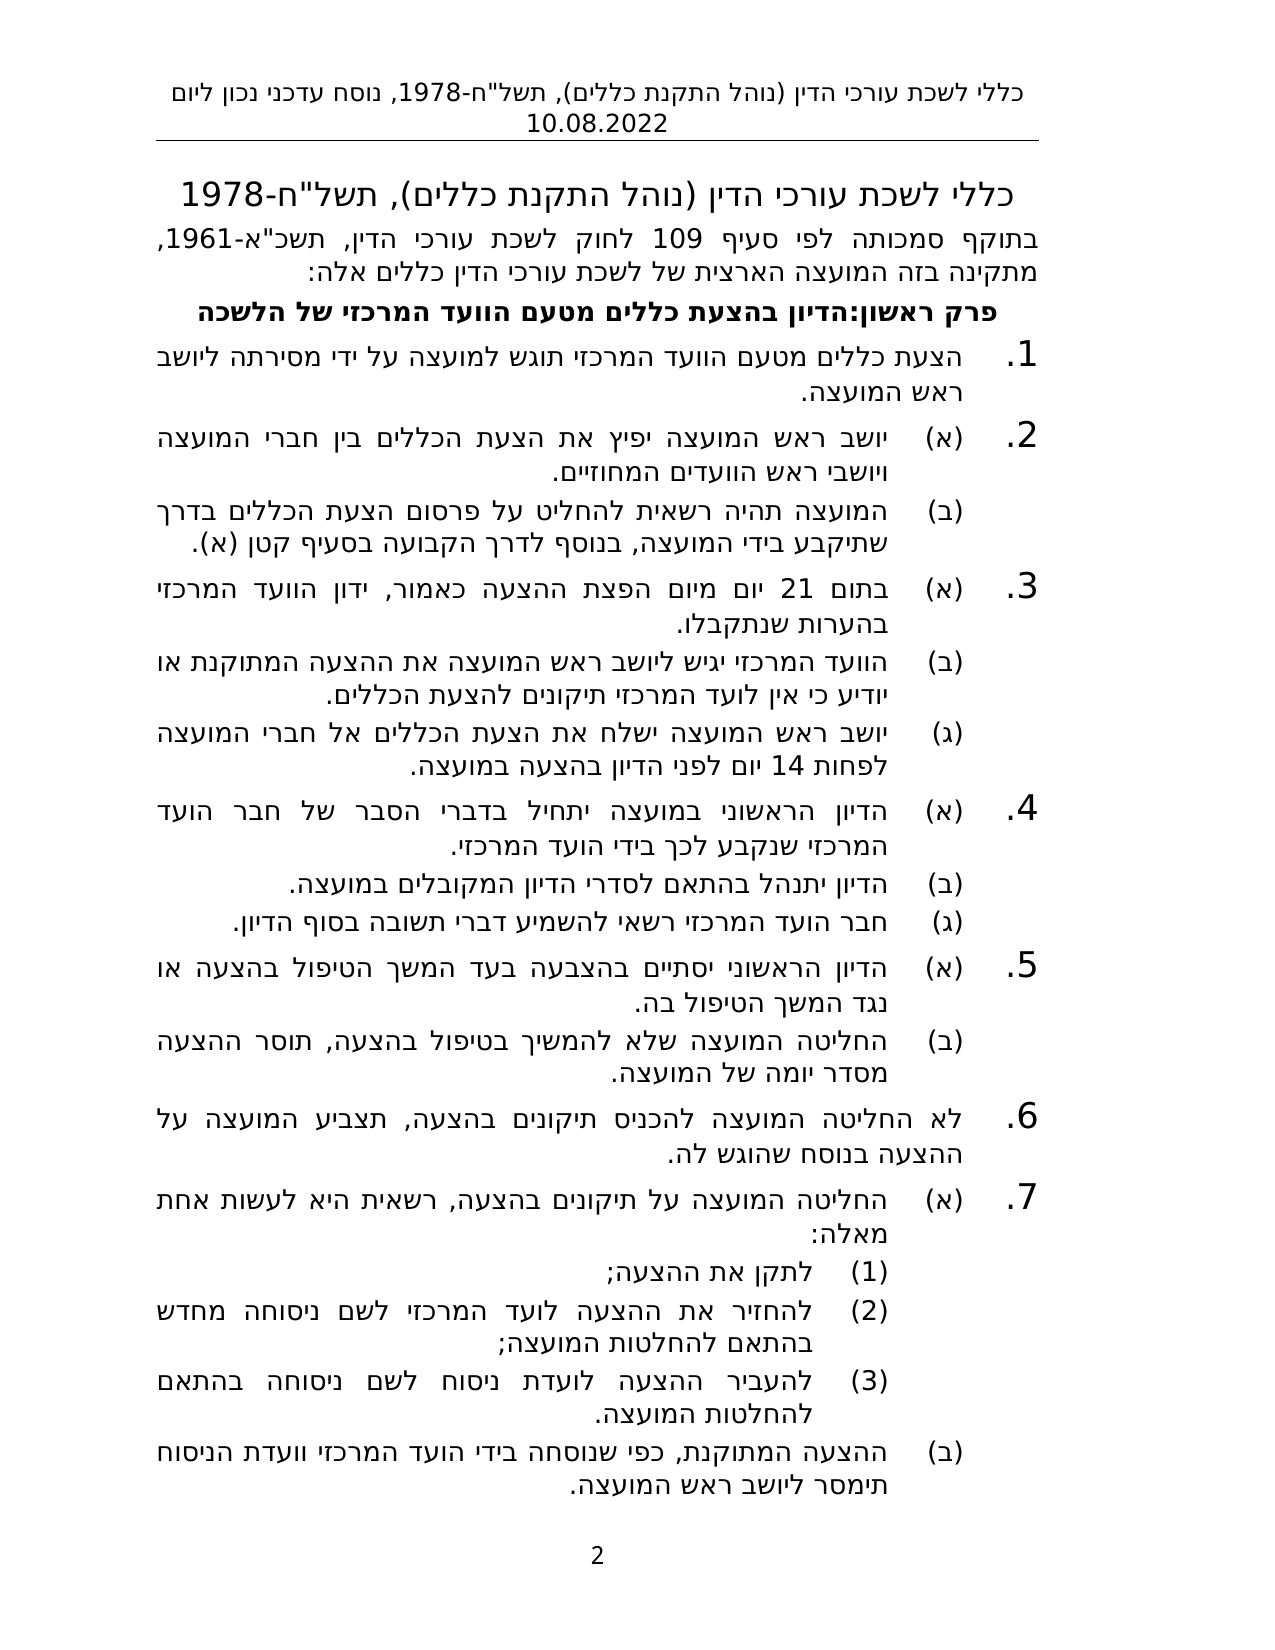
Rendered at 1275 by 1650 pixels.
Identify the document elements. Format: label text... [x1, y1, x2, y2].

text (ב) ההצעה המתוקנת, כפי שנוסחה בידי הועד המרכזי וועדת הניסוח תימסר ליושב ראש המועצה. [156, 1442, 964, 1507]
text כללי לשכת עורכי הדין (נוהל התקנת כללים), תשל"ח-1978 [156, 182, 1039, 221]
text (2) להחזיר את ההצעה לועד המרכזי לשם ניסוחה מחדש בהתאם להחלטות המועצה; [156, 1301, 889, 1365]
text (ג) חבר הועד המרכזי רשאי להשמיע דברי תשובה בסוף הדיון. [156, 912, 964, 944]
text 6. לא החליטה המועצה להכניס תיקונים בהצעה, תצביע המועצה על ההצעה בנוסח שהוגש לה. [156, 1102, 1039, 1176]
text 1. הצעת כללים מטעם הוועד המרכזי תוגש למועצה על ידי מסירתה ליושב ראש המועצה. [156, 340, 1039, 414]
text (1) לתקן את ההצעה; [156, 1263, 889, 1294]
text (ב) הוועד המרכזי יגיש ליושב ראש המועצה את ההצעה המתוקנת או יודיע כי אין לועד המרכזי תיקונים להצעת הכללים. [156, 652, 964, 717]
text בתוקף סמכותה לפי סעיף 109 לחוק לשכת עורכי הדין, תשכ"א-1961, מתקינה בזה המועצה הארצית של לשכת עורכי הדין כללים אלה: [156, 229, 1039, 294]
text 4. (א) הדיון הראשוני במועצה יתחיל בדברי הסבר של חבר הועד המרכזי שנקבע לכך בידי הועד המרכזי. [156, 794, 1039, 868]
text (ג) יושב ראש המועצה ישלח את הצעת הכללים אל חברי המועצה לפחות 14 יום לפני הדיון בהצעה במועצה. [156, 723, 964, 787]
text פרק ראשון:הדיון בהצעת כללים מטעם הוועד המרכזי של הלשכה [156, 302, 1039, 334]
text 3. (א) בתום 21 יום מיום הפצת ההצעה כאמור, ידון הוועד המרכזי בהערות שנתקבלו. [156, 572, 1039, 646]
text (3) להעביר ההצעה לועדת ניסוח לשם ניסוחה בהתאם להחלטות המועצה. [156, 1372, 889, 1436]
text (ב) המועצה תהיה רשאית להחליט על פרסום הצעת הכללים בדרך שתיקבע בידי המועצה, בנוסף לדרך הקבועה בסעיף קטן (א). [156, 501, 964, 565]
text (ב) הדיון יתנהל בהתאם לסדרי הדיון המקובלים במועצה. [156, 874, 964, 906]
text 5. (א) הדיון הראשוני יסתיים בהצבעה בעד המשך הטיפול בהצעה או נגד המשך הטיפול בה. [156, 950, 1039, 1024]
text 2. (א) יושב ראש המועצה יפיץ את הצעת הכללים בין חברי המועצה ויושבי ראש הוועדים המחוזיים. [156, 420, 1039, 494]
text (ב) החליטה המועצה שלא להמשיך בטיפול בהצעה, תוסר ההצעה מסדר יומה של המועצה. [156, 1031, 964, 1095]
text 7. (א) החליטה המועצה על תיקונים בהצעה, רשאית היא לעשות אחת מאלה: [156, 1182, 1039, 1256]
